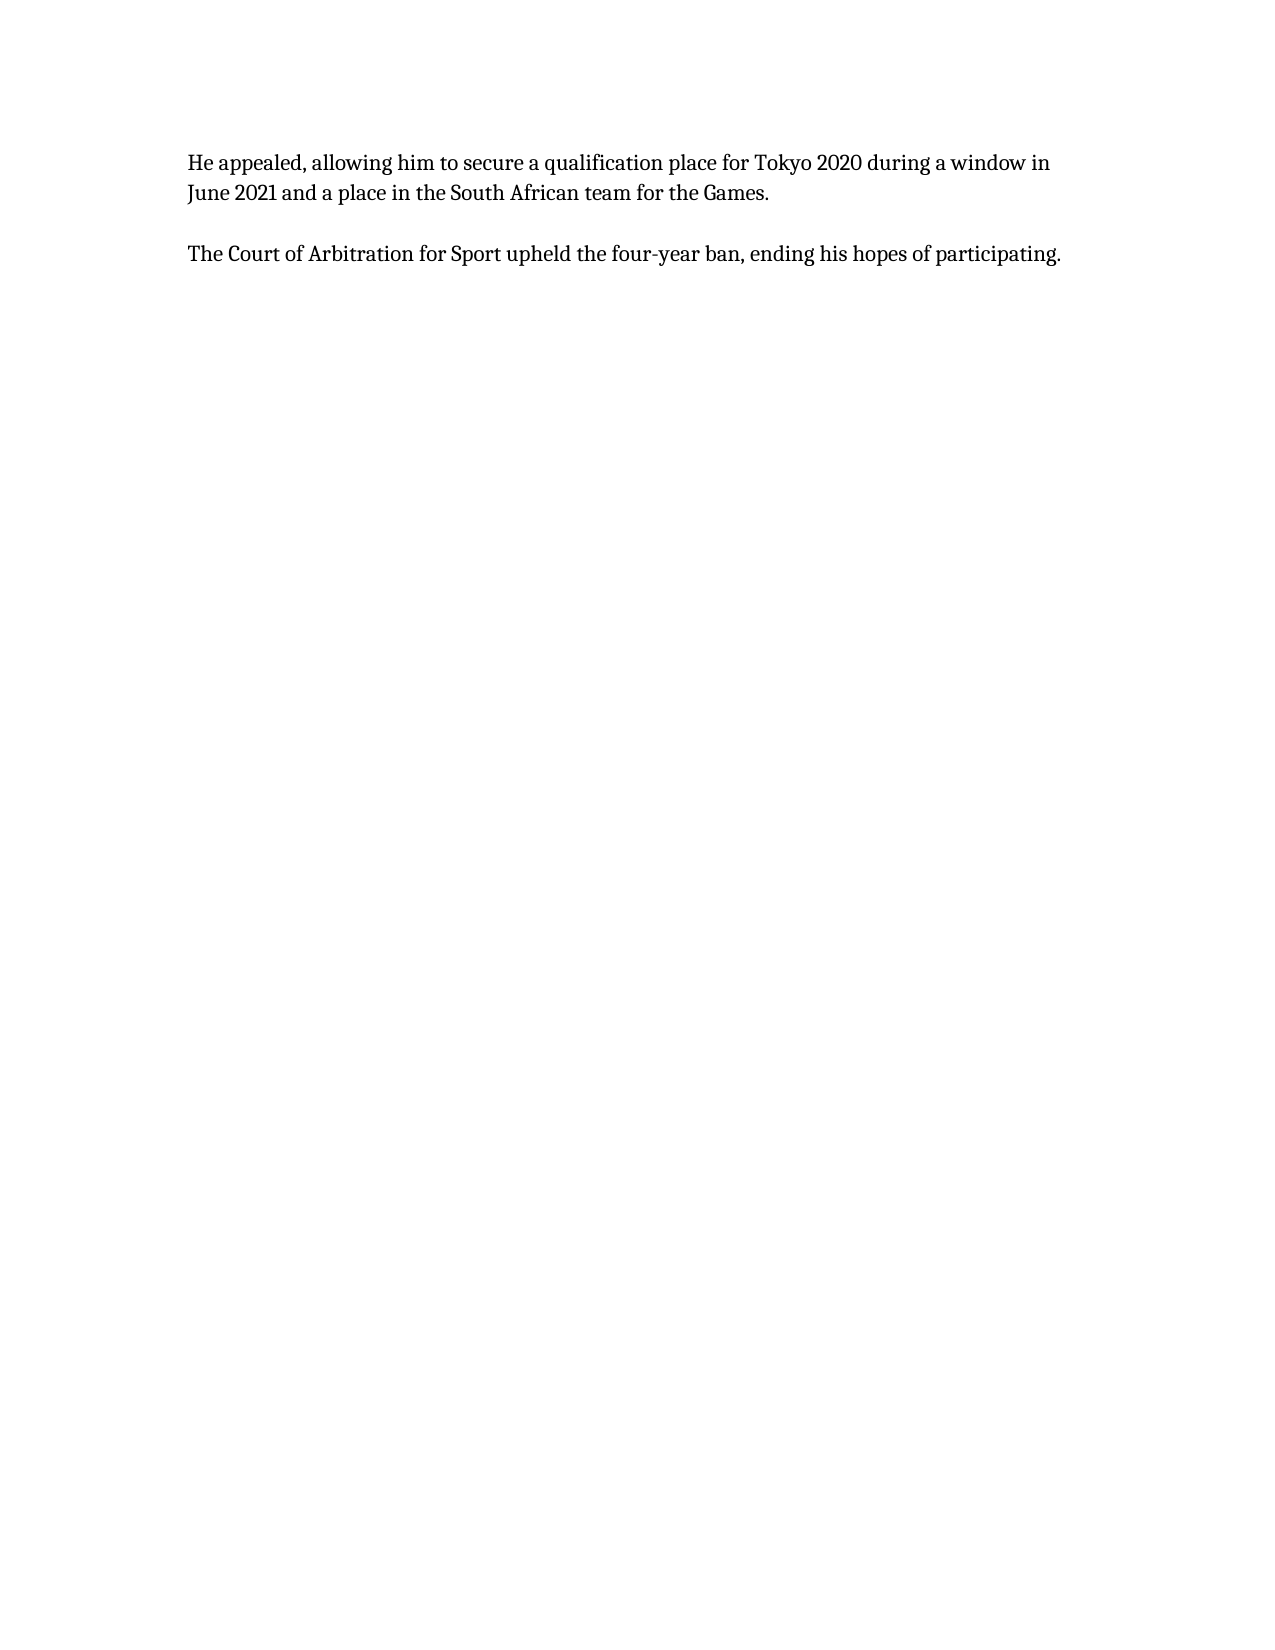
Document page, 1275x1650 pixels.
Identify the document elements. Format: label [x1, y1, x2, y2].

text [187, 150, 1087, 267]
